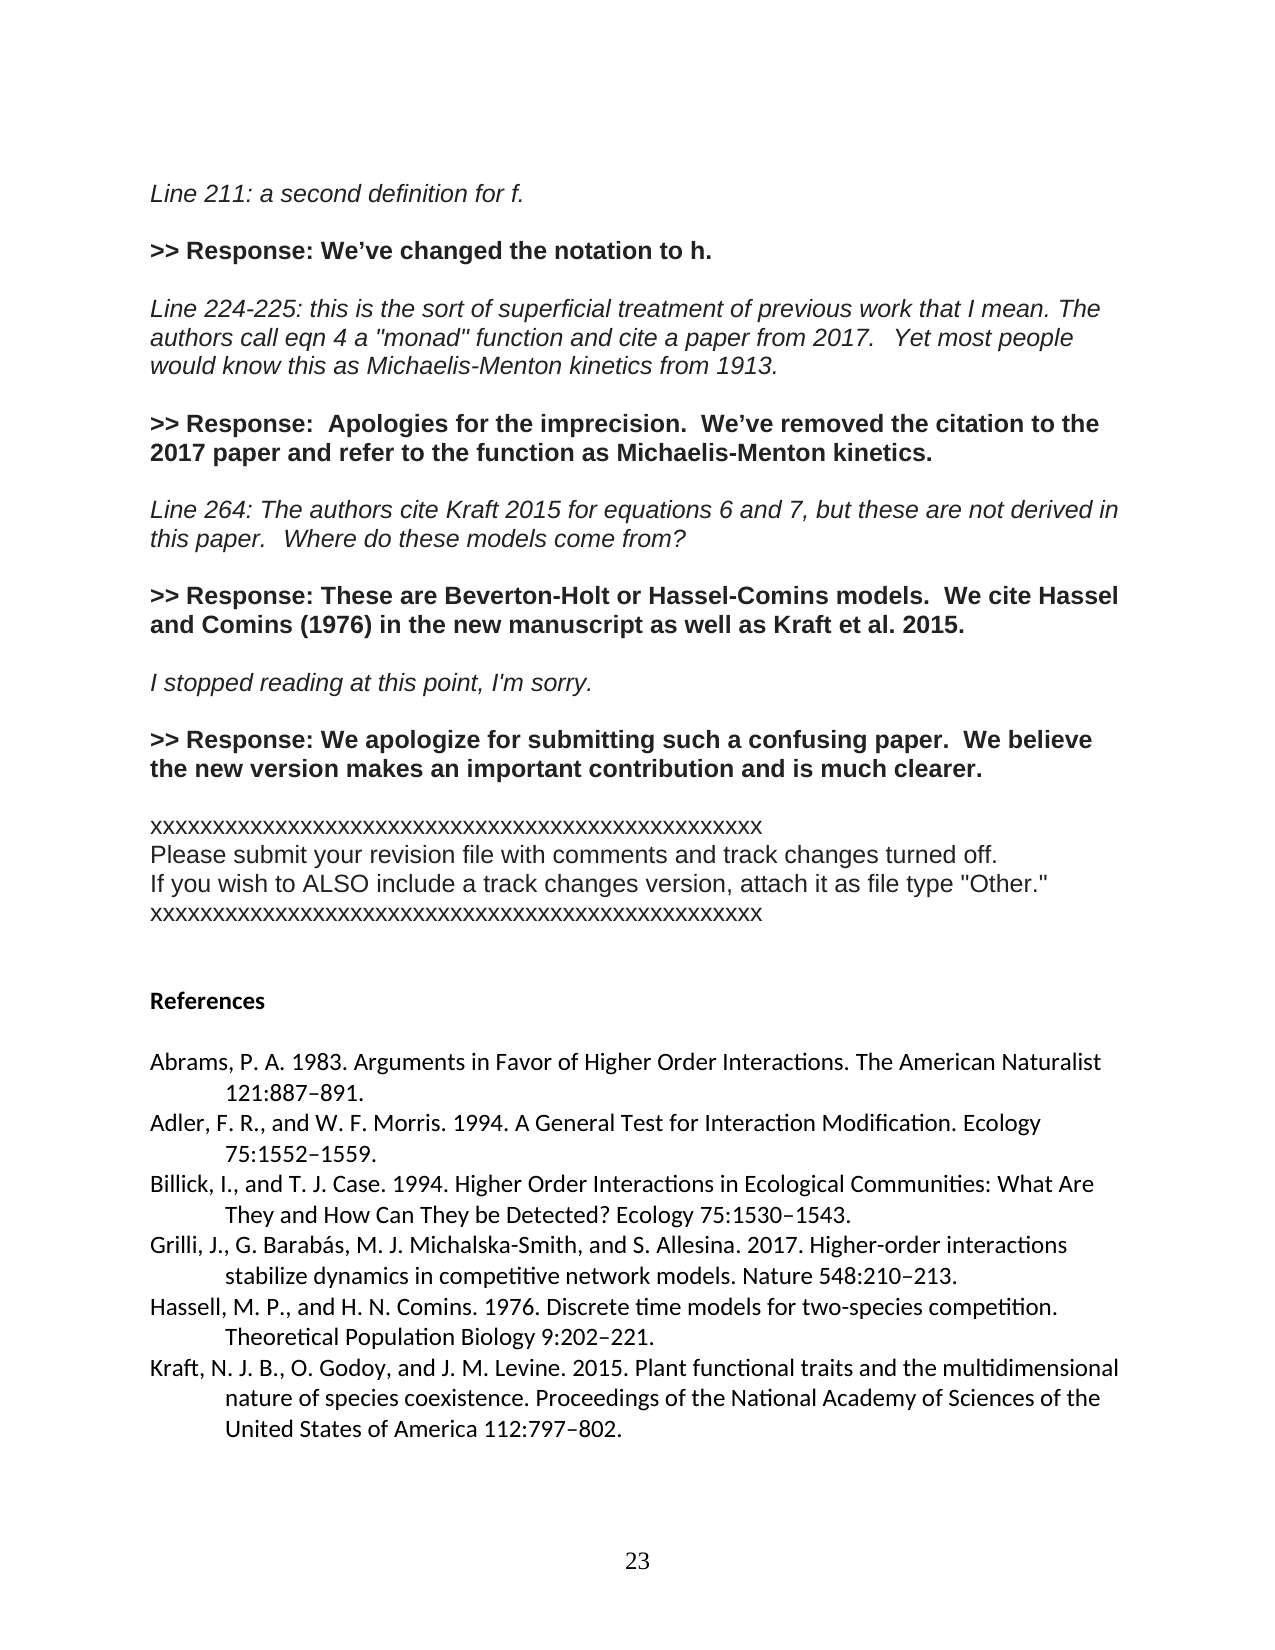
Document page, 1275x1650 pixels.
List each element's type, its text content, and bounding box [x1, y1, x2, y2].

text Line 264: The authors cite Kraft 2015 for equations 6 and 7, but these are not derived in this paper. Where do these models come from? [150, 466, 1125, 581]
text >> Response: Apologies for the imprecision. We’ve removed the citation to the 2017 paper and refer to the function as Michaelis-Menton kinetics. [150, 409, 1125, 466]
text Hassell, M. P., and H. N. Comins. 1976. Discrete time models for two-species competition. Theoretical Population Biology 9:202–221. [150, 1291, 1125, 1352]
text I stopped reading at this point, I'm sorry. [150, 639, 1125, 725]
text Abrams, P. A. 1983. Arguments in Favor of Higher Order Interactions. The American Naturalist 121:887–891. [150, 1047, 1125, 1108]
text >> Response: We’ve changed the notation to h. [150, 236, 1125, 265]
text Line 211: a second definition for f. [150, 150, 1125, 236]
text Adler, F. R., and W. F. Morris. 1994. A General Test for Interaction Modification. Ecology 75:1552–1559. [150, 1108, 1125, 1169]
text Kraft, N. J. B., O. Godoy, and J. M. Levine. 2015. Plant functional traits and the multidimensional nature of species coexistence. Proceedings of the National Academy of Sciences of the United States of America 112:797–802. [150, 1352, 1125, 1443]
text References [150, 986, 1125, 1016]
text >> Response: We apologize for submitting such a confusing paper. We believe the new version makes an important contribution and is much clearer. [150, 725, 1125, 782]
text >> Response: These are Beverton-Holt or Hassel-Comins models. We cite Hassel and Comins (1976) in the new manuscript as well as Kraft et al. 2015. [150, 581, 1125, 639]
text xxxxxxxxxxxxxxxxxxxxxxxxxxxxxxxxxxxxxxxxxxxxxxxxx Please submit your revision file with comments and track changes turned off. If you wish to ALSO include a track changes version, attach it as file type "Other." xxxxxxxxxxxxxxxxxxxxxxxxxxxxxxxxxxxxxxxxxxxxxxxxx [150, 782, 1125, 955]
text Line 224-225: this is the sort of superficial treatment of previous work that I mean. The authors call eqn 4 a "monad" function and cite a paper from 2017. Yet most people would know this as Michaelis-Menton kinetics from 1913. [150, 265, 1125, 409]
